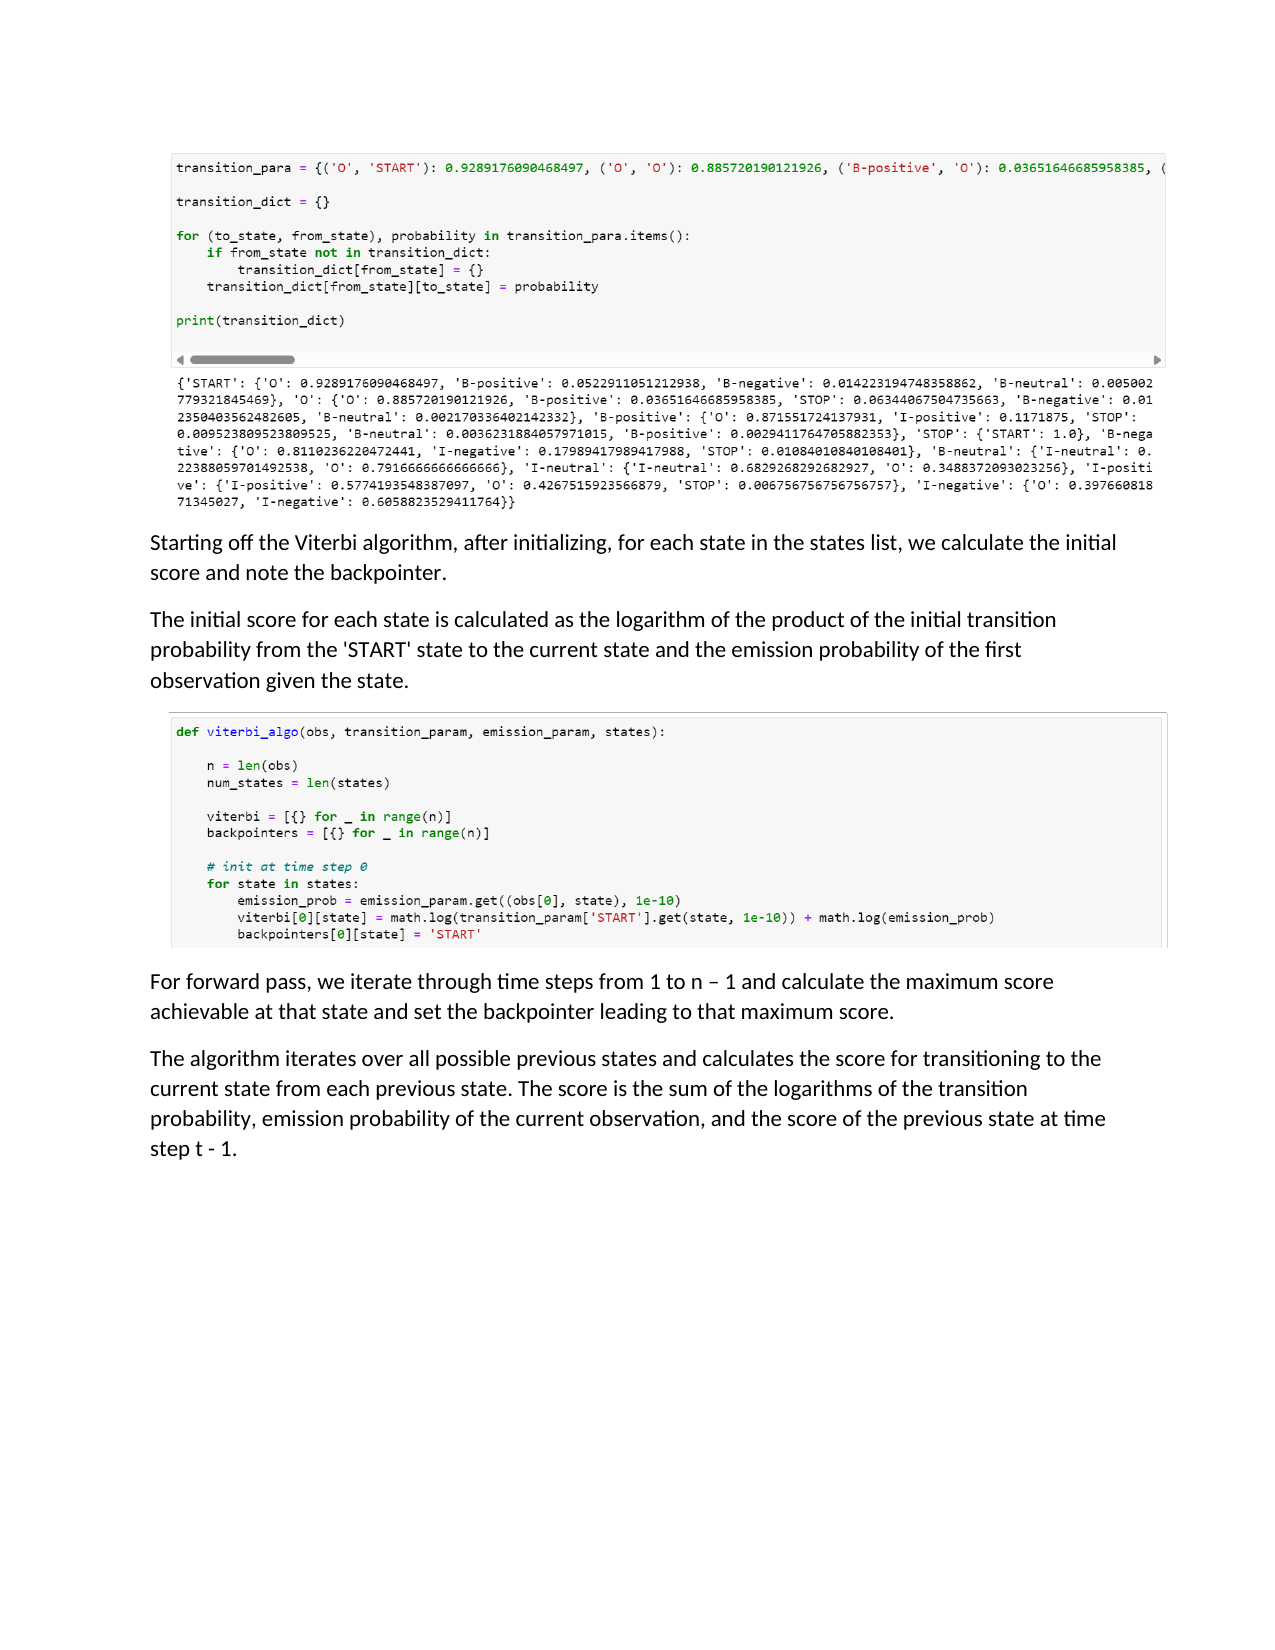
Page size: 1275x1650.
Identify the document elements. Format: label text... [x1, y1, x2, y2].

text The algorithm iterates over all possible previous states and calculates the score for transitioning to the current state from each previous state. The score is the sum of the logarithms of the transition probability, emission probability of the current observation, and the score of the previous state at time step t - 1. [150, 1044, 1125, 1163]
text For forward pass, we iterate through time steps from 1 to n – 1 and calculate the maximum score achievable at that state and set the backpointer leading to that maximum score. [150, 967, 1125, 1025]
text Starting off the Viterbi algorithm, after initializing, for each state in the states list, we calculate the initial score and note the backpointer. [150, 528, 1125, 586]
text The initial score for each state is calculated as the logarithm of the product of the initial transition probability from the 'START' state to the current state and the emission probability of the first observation given the state. [150, 605, 1125, 694]
